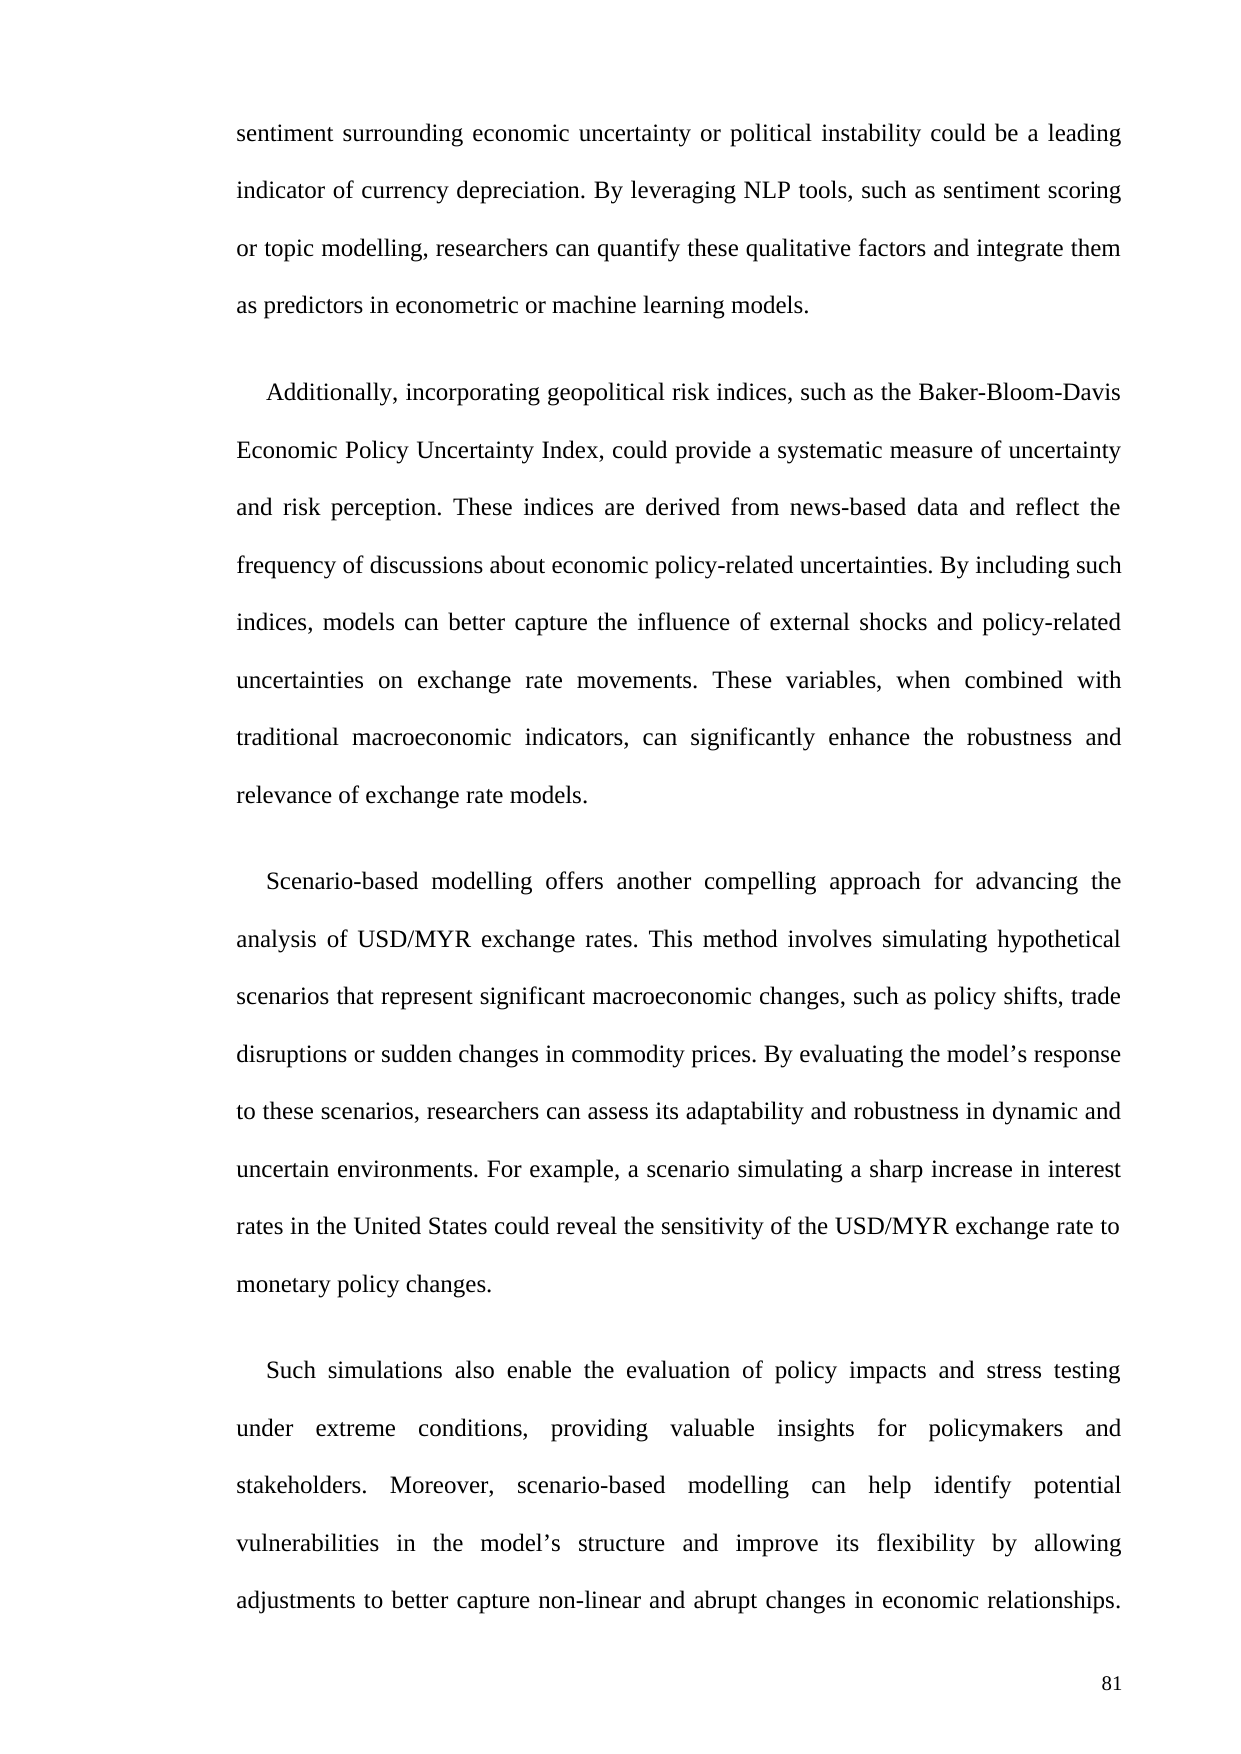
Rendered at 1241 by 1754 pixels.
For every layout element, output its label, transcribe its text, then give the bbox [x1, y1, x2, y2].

text Additionally, incorporating geopolitical risk indices, such as the Baker-Bloom-Davis Economic Policy Uncertainty Index, could provide a systematic measure of uncertainty and risk perception. These indices are derived from news-based data and reflect the frequency of discussions about economic policy-related uncertainties. By including such indices, models can better capture the influence of external shocks and policy-related uncertainties on exchange rate movements. These variables, when combined with traditional macroeconomic indicators, can significantly enhance the robustness and relevance of exchange rate models. [236, 377, 1122, 808]
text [236, 118, 1122, 319]
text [236, 1356, 1122, 1614]
text Scenario-based modelling offers another compelling approach for advancing the analysis of USD/MYR exchange rates. This method involves simulating hypothetical scenarios that represent significant macroeconomic changes, such as policy shifts, trade disruptions or sudden changes in commodity prices. By evaluating the model’s response to these scenarios, researchers can assess its adaptability and robustness in dynamic and uncertain environments. For example, a scenario simulating a sharp increase in interest rates in the United States could reveal the sensitivity of the USD/MYR exchange rate to monetary policy changes. [236, 866, 1122, 1298]
